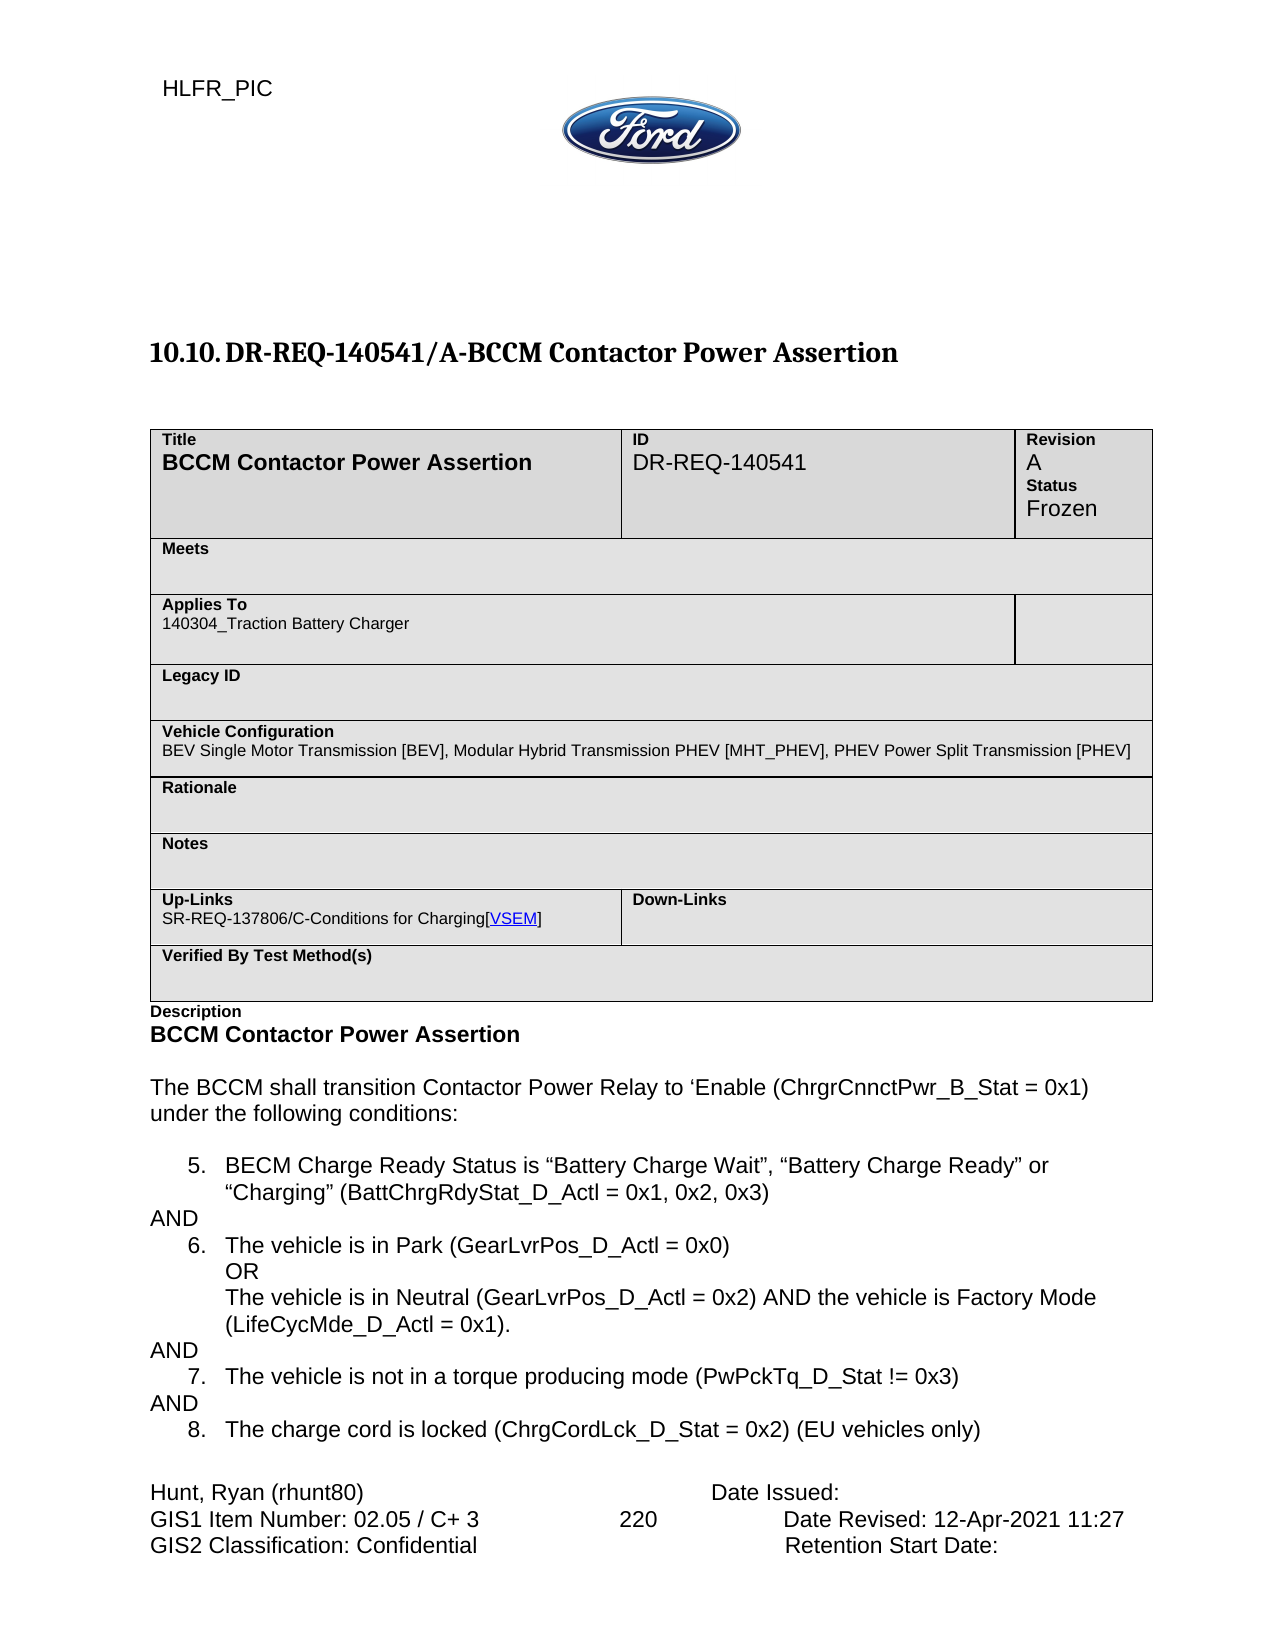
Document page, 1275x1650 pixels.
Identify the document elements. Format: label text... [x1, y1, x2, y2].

subtitle DR-REQ-140541/A-BCCM Contactor Power Assertion [150, 336, 1125, 369]
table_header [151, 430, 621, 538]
text AND [150, 1205, 1125, 1232]
text OR [225, 1258, 1125, 1284]
text BCCM Contactor Power Assertion [150, 1021, 1125, 1047]
list The vehicle is not in a torque producing mode (PwPckTq_D_Stat != 0x3) [187, 1363, 1125, 1390]
list The vehicle is in Park (GearLvrPos_D_Actl = 0x0) [187, 1232, 1125, 1258]
list BECM Charge Ready Status is “Battery Charge Wait”, “Battery Charge Ready” or “Charging” (BattChrgRdyStat_D_Actl = 0x1, 0x2, 0x3) [187, 1152, 1125, 1205]
text AND [150, 1390, 1125, 1416]
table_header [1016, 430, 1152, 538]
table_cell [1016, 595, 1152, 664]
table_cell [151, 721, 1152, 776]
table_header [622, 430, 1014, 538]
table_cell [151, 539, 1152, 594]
text The vehicle is in Neutral (GearLvrPos_D_Actl = 0x2) AND the vehicle is Factory Mode (LifeCycMde_D_Actl = 0x1). [225, 1284, 1125, 1337]
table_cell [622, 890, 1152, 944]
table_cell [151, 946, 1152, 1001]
text Description [150, 1002, 1125, 1021]
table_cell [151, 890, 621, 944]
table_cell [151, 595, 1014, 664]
picture [540, 75, 763, 186]
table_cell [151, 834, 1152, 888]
text The BCCM shall transition Contactor Power Relay to ‘Enable (ChrgrCnnctPwr_B_Stat = 0x1) under the following conditions: [150, 1073, 1125, 1126]
text AND [150, 1337, 1125, 1363]
list The charge cord is locked (ChrgCordLck_D_Stat = 0x2) (EU vehicles only) [187, 1416, 1125, 1442]
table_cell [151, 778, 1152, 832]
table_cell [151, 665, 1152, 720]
